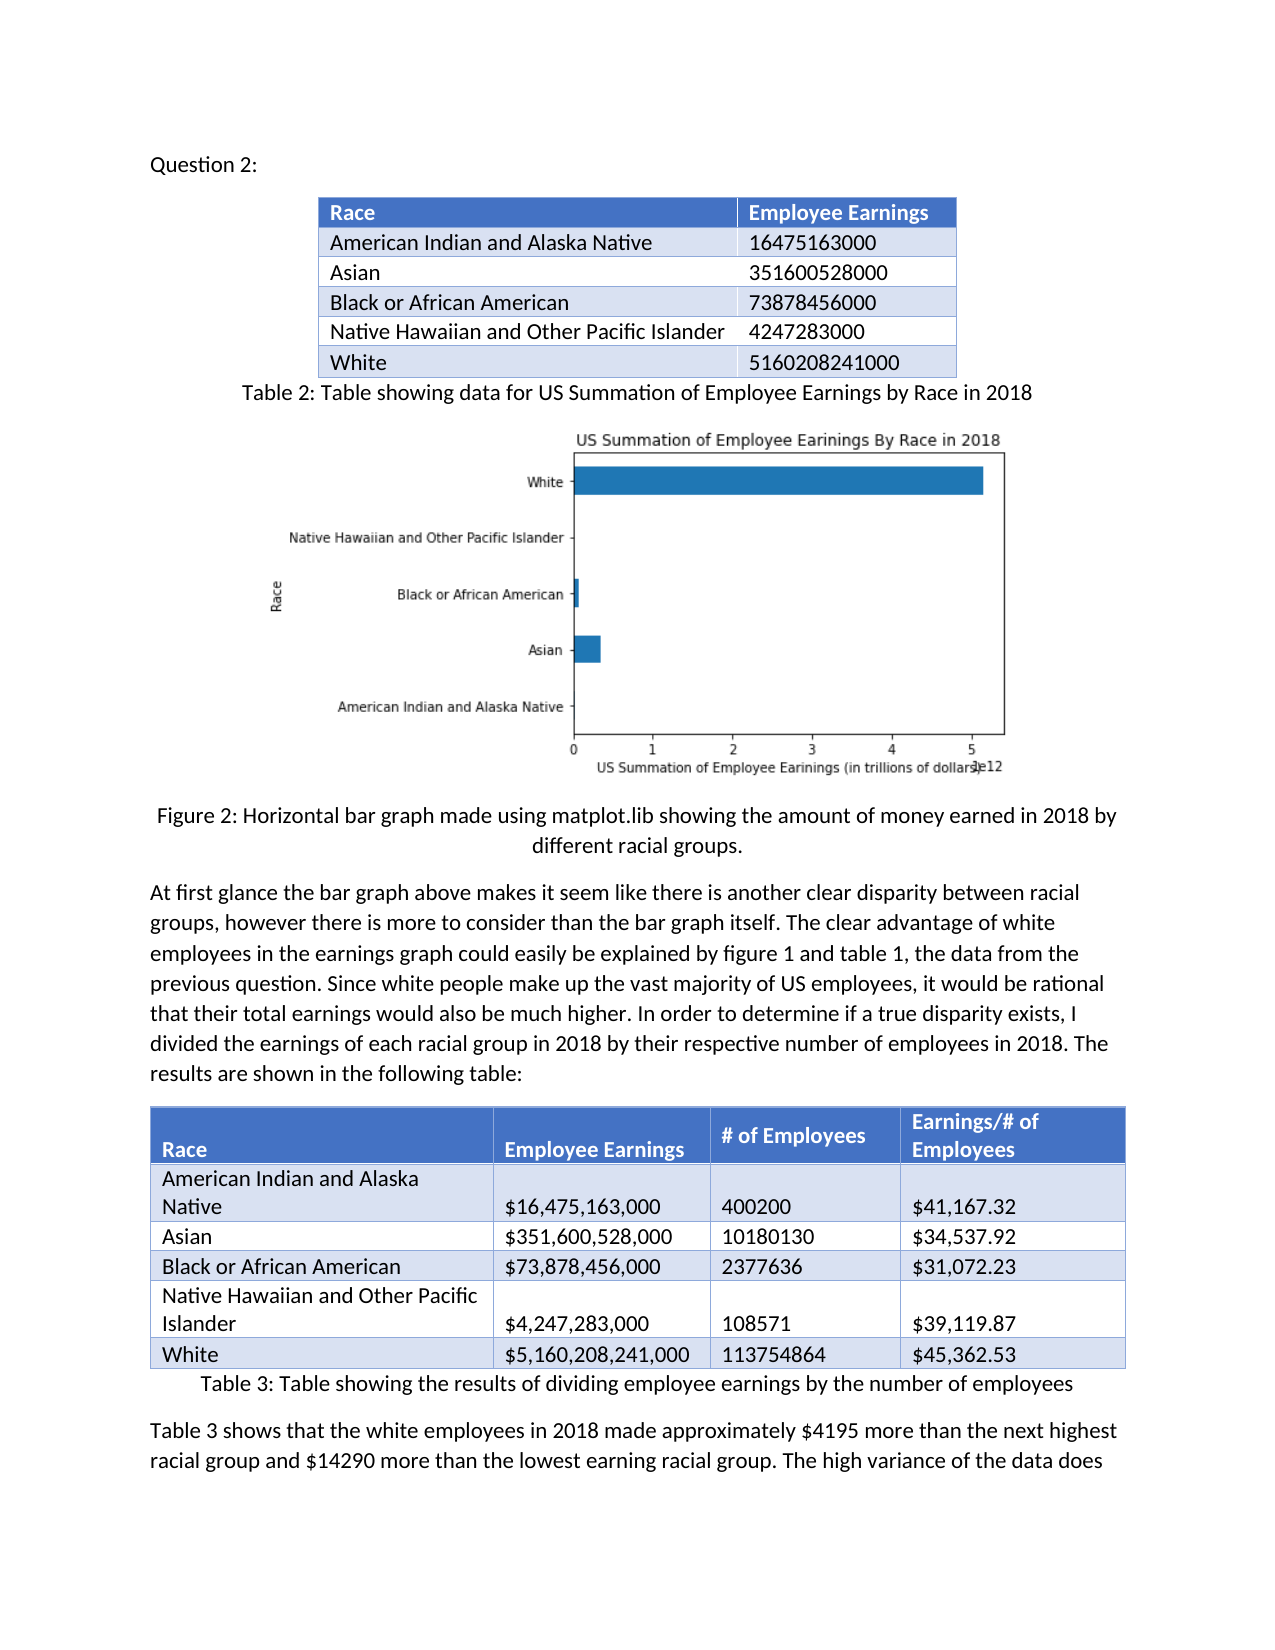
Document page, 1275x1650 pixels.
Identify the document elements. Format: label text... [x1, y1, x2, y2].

table_cell 73878456000 [738, 287, 956, 316]
table_cell $5,160,208,241,000 [494, 1338, 710, 1368]
text Table 2: Table showing data for US Summation of Employee Earnings by Race in 2018 [150, 378, 1125, 406]
table_cell American Indian and Alaska Native [151, 1165, 493, 1221]
text Table 3: Table showing the results of dividing employee earnings by the number of employees [150, 1369, 1125, 1397]
table_cell 5160208241000 [738, 346, 956, 377]
table_cell $45,362.53 [901, 1338, 1125, 1368]
table_header Race [319, 198, 737, 227]
table_cell $73,878,456,000 [494, 1251, 710, 1280]
table_header # of Employees [711, 1108, 900, 1163]
table_cell American Indian and Alaska Native [319, 228, 737, 256]
table_cell $34,537.92 [901, 1222, 1125, 1250]
table_cell $4,247,283,000 [494, 1281, 710, 1337]
table_header Employee Earnings [494, 1108, 710, 1163]
table_cell Black or African American [319, 287, 737, 316]
table_header Earnings/# of Employees [901, 1108, 1125, 1163]
table_cell 10180130 [711, 1222, 900, 1250]
table_cell 351600528000 [738, 257, 956, 286]
table_header Employee Earnings [738, 198, 956, 227]
table_cell White [151, 1338, 493, 1368]
table_cell Native Hawaiian and Other Pacific Islander [319, 317, 737, 345]
table_header Race [151, 1108, 493, 1163]
table_cell 16475163000 [738, 228, 956, 256]
table_cell Black or African American [151, 1251, 493, 1280]
table_cell $31,072.23 [901, 1251, 1125, 1280]
table_cell 113754864 [711, 1338, 900, 1368]
table_cell $39,119.87 [901, 1281, 1125, 1337]
table_cell White [319, 346, 737, 377]
table_cell 2377636 [711, 1251, 900, 1280]
table_cell Native Hawaiian and Other Pacific Islander [151, 1281, 493, 1337]
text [150, 1416, 1125, 1474]
table_cell 108571 [711, 1281, 900, 1337]
text Question 2: [150, 150, 1125, 178]
table_cell $351,600,528,000 [494, 1222, 710, 1250]
table_cell Asian [319, 257, 737, 286]
table_cell $16,475,163,000 [494, 1165, 710, 1221]
table_cell 4247283000 [738, 317, 956, 345]
text Figure 2: Horizontal bar graph made using matplot.lib showing the amount of money earned in 2018 by different racial groups. [150, 801, 1125, 859]
text At first glance the bar graph above makes it seem like there is another clear disparity between racial groups, however there is more to consider than the bar graph itself. The clear advantage of white employees in the earnings graph could easily be explained by figure 1 and table 1, the data from the previous question. Since white people make up the vast majority of US employees, it would be rational that their total earnings would also be much higher. In order to determine if a true disparity exists, I divided the earnings of each racial group in 2018 by their respective number of employees in 2018. The results are shown in the following table: [150, 878, 1125, 1087]
table_cell 400200 [711, 1165, 900, 1221]
table_cell $41,167.32 [901, 1165, 1125, 1221]
table_cell Asian [151, 1222, 493, 1250]
